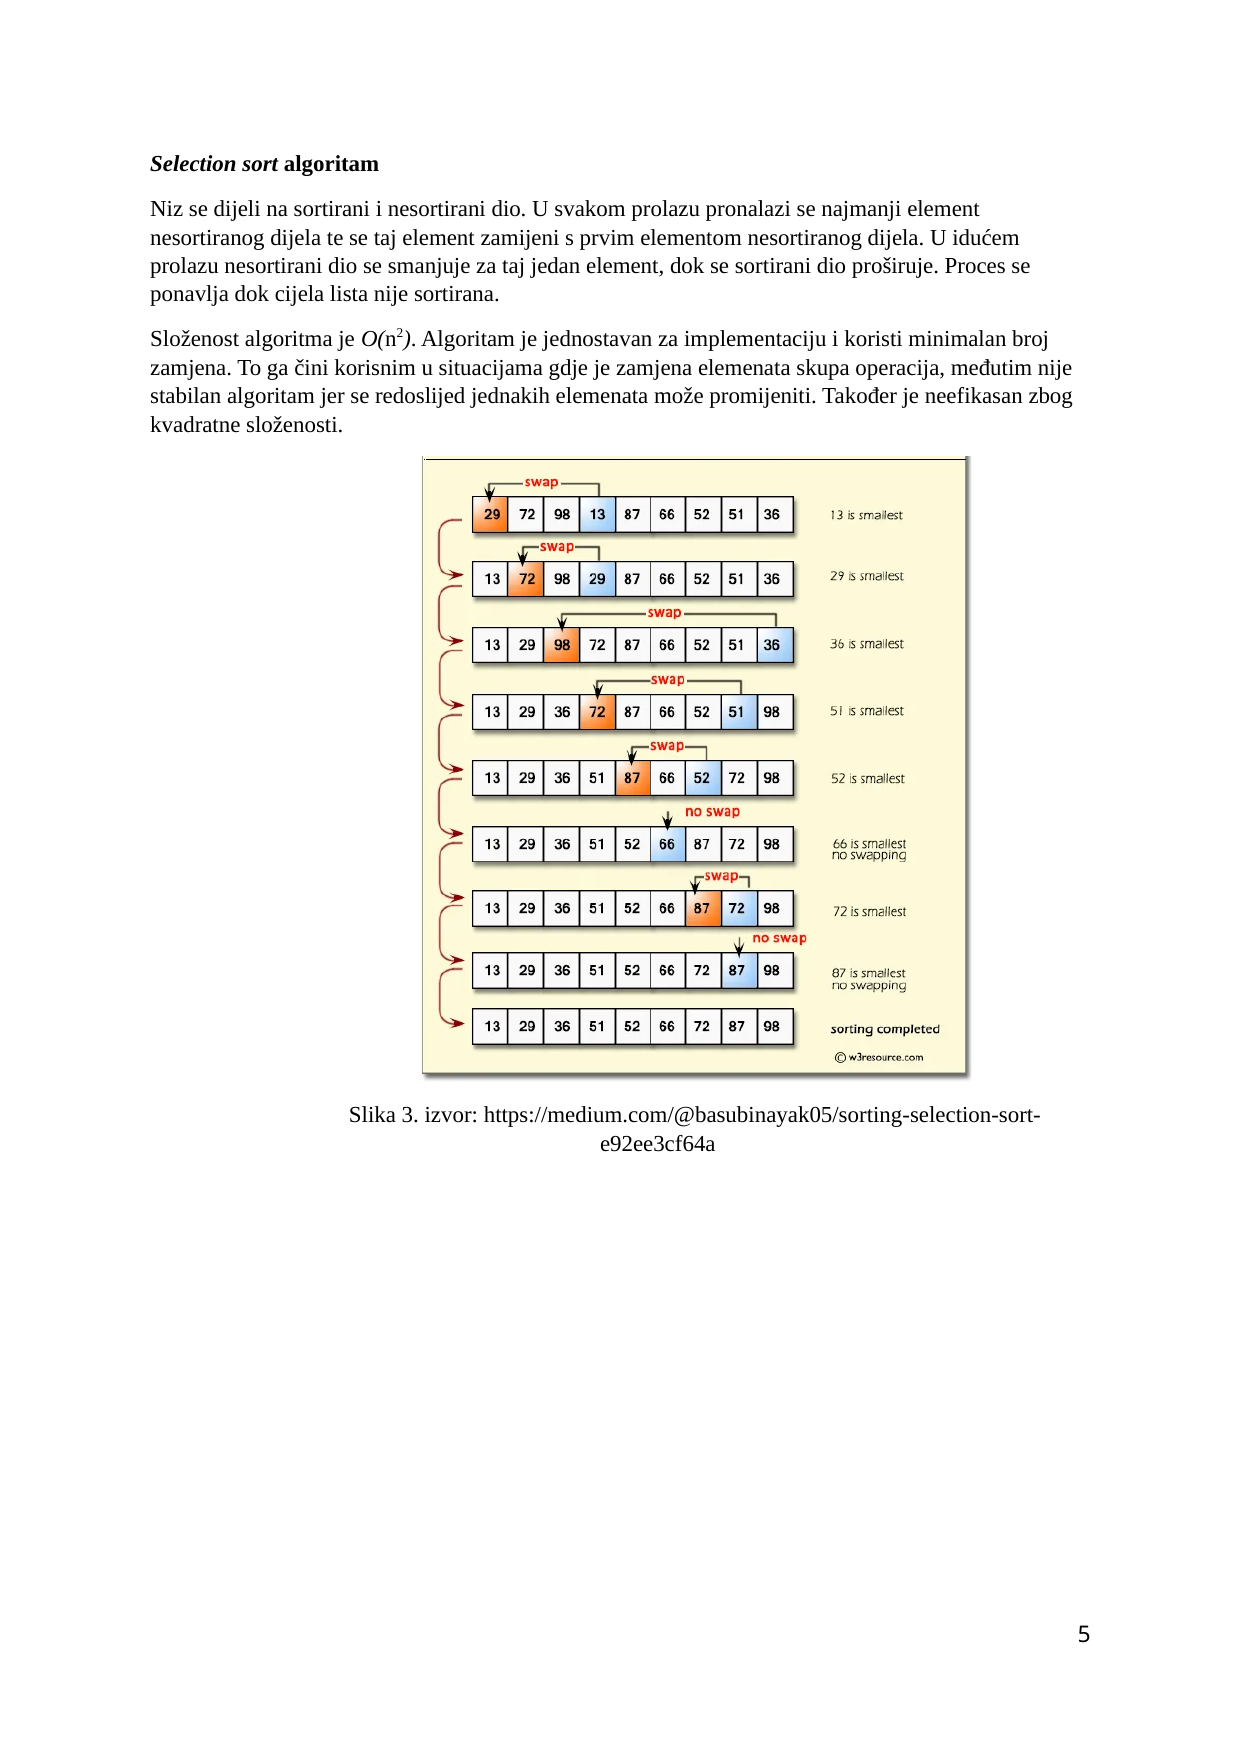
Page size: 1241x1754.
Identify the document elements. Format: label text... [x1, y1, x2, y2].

text Selection sort algoritam [150, 150, 1090, 176]
text Niz se dijeli na sortirani i nesortirani dio. U svakom prolazu pronalazi se najmanji element nesortiranog dijela te se taj element zamijeni s prvim elementom nesortiranog dijela. U idućem prolazu nesortirani dio se smanjuje za taj jedan element, dok se sortirani dio proširuje. Proces se ponavlja dok cijela lista nije sortirana. [150, 195, 1090, 307]
text Slika 3. izvor: https://medium.com/@basubinayak05/sorting-selection-sort-e92ee3cf64a [225, 1101, 1090, 1156]
text Složenost algoritma je O(n2). Algoritam je jednostavan za implementaciju i koristi minimalan broj zamjena. To ga čini korisnim u situacijama gdje je zamjena elemenata skupa operacija, međutim nije stabilan algoritam jer se redoslijed jednakih elemenata može promijeniti. Također je neefikasan zbog kvadratne složenosti. [150, 326, 1090, 437]
picture [418, 456, 972, 1083]
